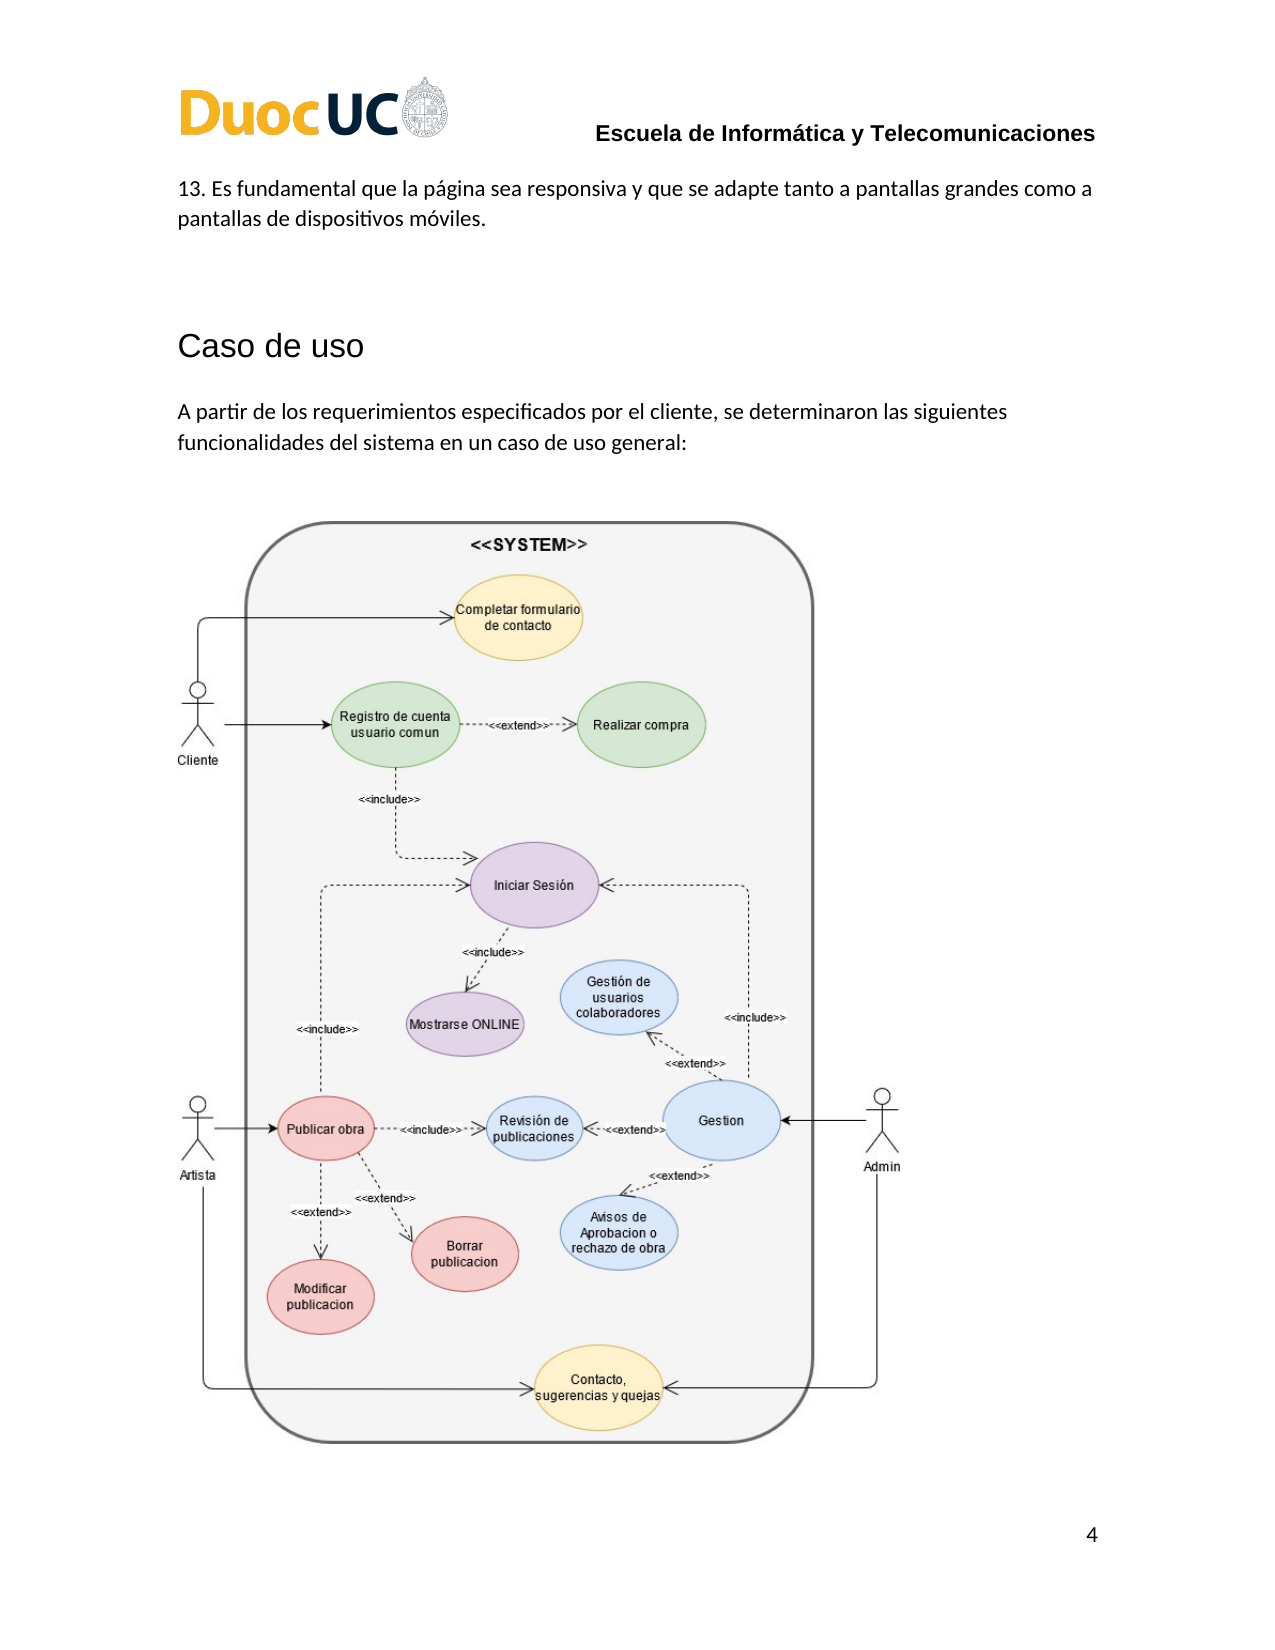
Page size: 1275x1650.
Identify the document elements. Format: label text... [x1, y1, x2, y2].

picture [177, 73, 451, 141]
picture [177, 521, 901, 1444]
subtitle Caso de uso [177, 326, 1098, 364]
text 13. Es fundamental que la página sea responsiva y que se adapte tanto a pantallas grandes como a pantallas de dispositivos móviles. [177, 174, 1098, 232]
text A partir de los requerimientos especificados por el cliente, se determinaron las siguientes funcionalidades del sistema en un caso de uso general: [177, 367, 1098, 456]
